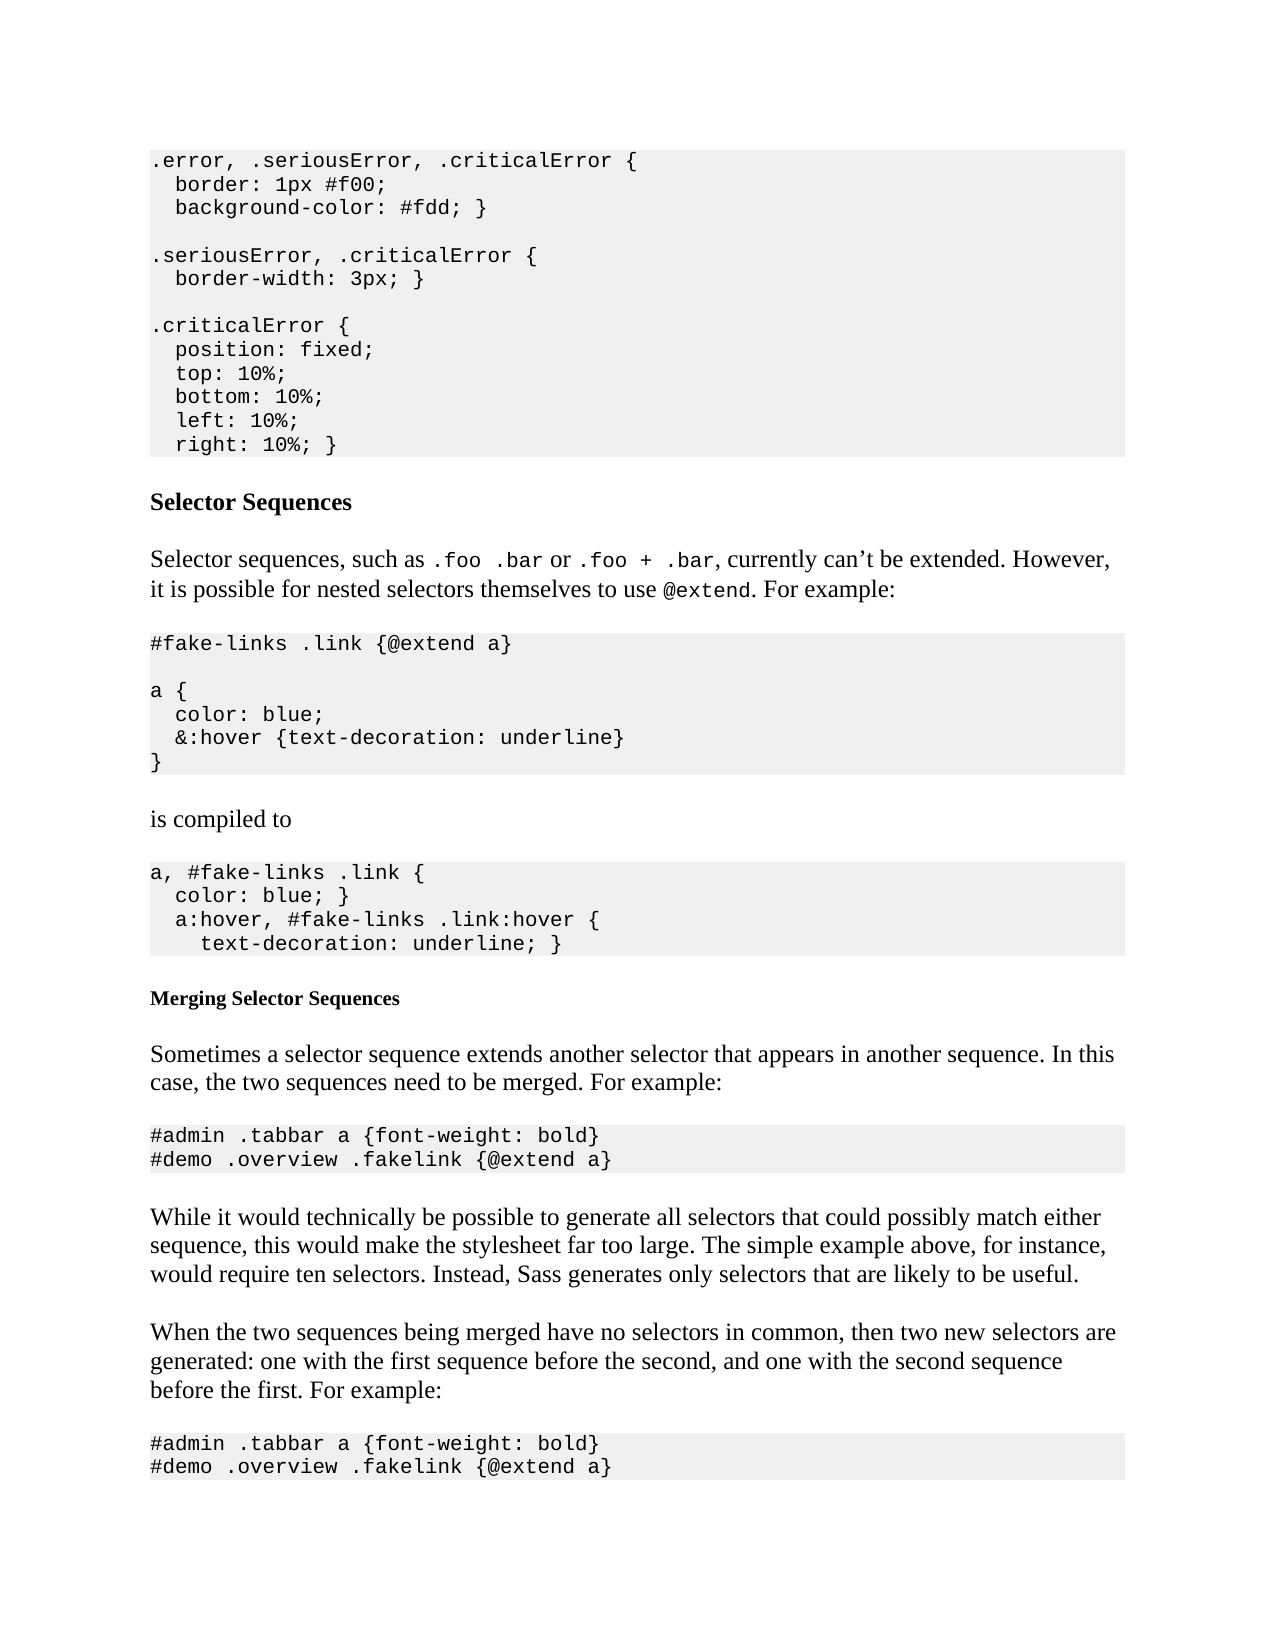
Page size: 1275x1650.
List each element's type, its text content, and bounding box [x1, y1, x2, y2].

text is compiled to [150, 804, 1125, 833]
text Selector sequences, such as .foo .bar or .foo + .bar, currently can’t be extended. However, it is possible for nested selectors themselves to use @extend. For example: [150, 544, 1125, 604]
text Selector Sequences [150, 487, 1125, 515]
text } [150, 751, 1125, 775]
text border-width: 3px; } [150, 268, 1125, 292]
text #admin .tabbar a {font-weight: bold} [150, 1433, 1125, 1456]
text .error, .seriousError, .criticalError { [150, 150, 1125, 174]
text position: fixed; [150, 339, 1125, 363]
text a { [150, 680, 1125, 704]
text #demo .overview .fakelink {@extend a} [150, 1149, 1125, 1173]
text #admin .tabbar a {font-weight: bold} [150, 1125, 1125, 1149]
text While it would technically be possible to generate all selectors that could possibly match either sequence, this would make the stylesheet far too large. The simple example above, for instance, would require ten selectors. Instead, Sass generates only selectors that are likely to be useful. [150, 1202, 1125, 1288]
text background-color: #fdd; } [150, 197, 1125, 221]
text When the two sequences being merged have no selectors in common, then two new selectors are generated: one with the first sequence before the second, and one with the second sequence before the first. For example: [150, 1317, 1125, 1403]
text a, #fake-links .link { [150, 862, 1125, 885]
text .seriousError, .criticalError { [150, 244, 1125, 268]
text border: 1px #f00; [150, 174, 1125, 197]
text text-decoration: underline; } [150, 933, 1125, 956]
text color: blue; } [150, 885, 1125, 909]
text Sometimes a selector sequence extends another selector that appears in another sequence. In this case, the two sequences need to be merged. For example: [150, 1039, 1125, 1096]
text color: blue; [150, 704, 1125, 727]
text &:hover {text-decoration: underline} [150, 727, 1125, 751]
text #demo .overview .fakelink {@extend a} [150, 1456, 1125, 1480]
text top: 10%; [150, 363, 1125, 386]
text bottom: 10%; [150, 386, 1125, 410]
text #fake-links .link {@extend a} [150, 633, 1125, 656]
text right: 10%; } [150, 434, 1125, 457]
text .criticalError { [150, 316, 1125, 339]
text left: 10%; [150, 410, 1125, 434]
text a:hover, #fake-links .link:hover { [150, 909, 1125, 933]
text Merging Selector Sequences [150, 986, 1125, 1009]
